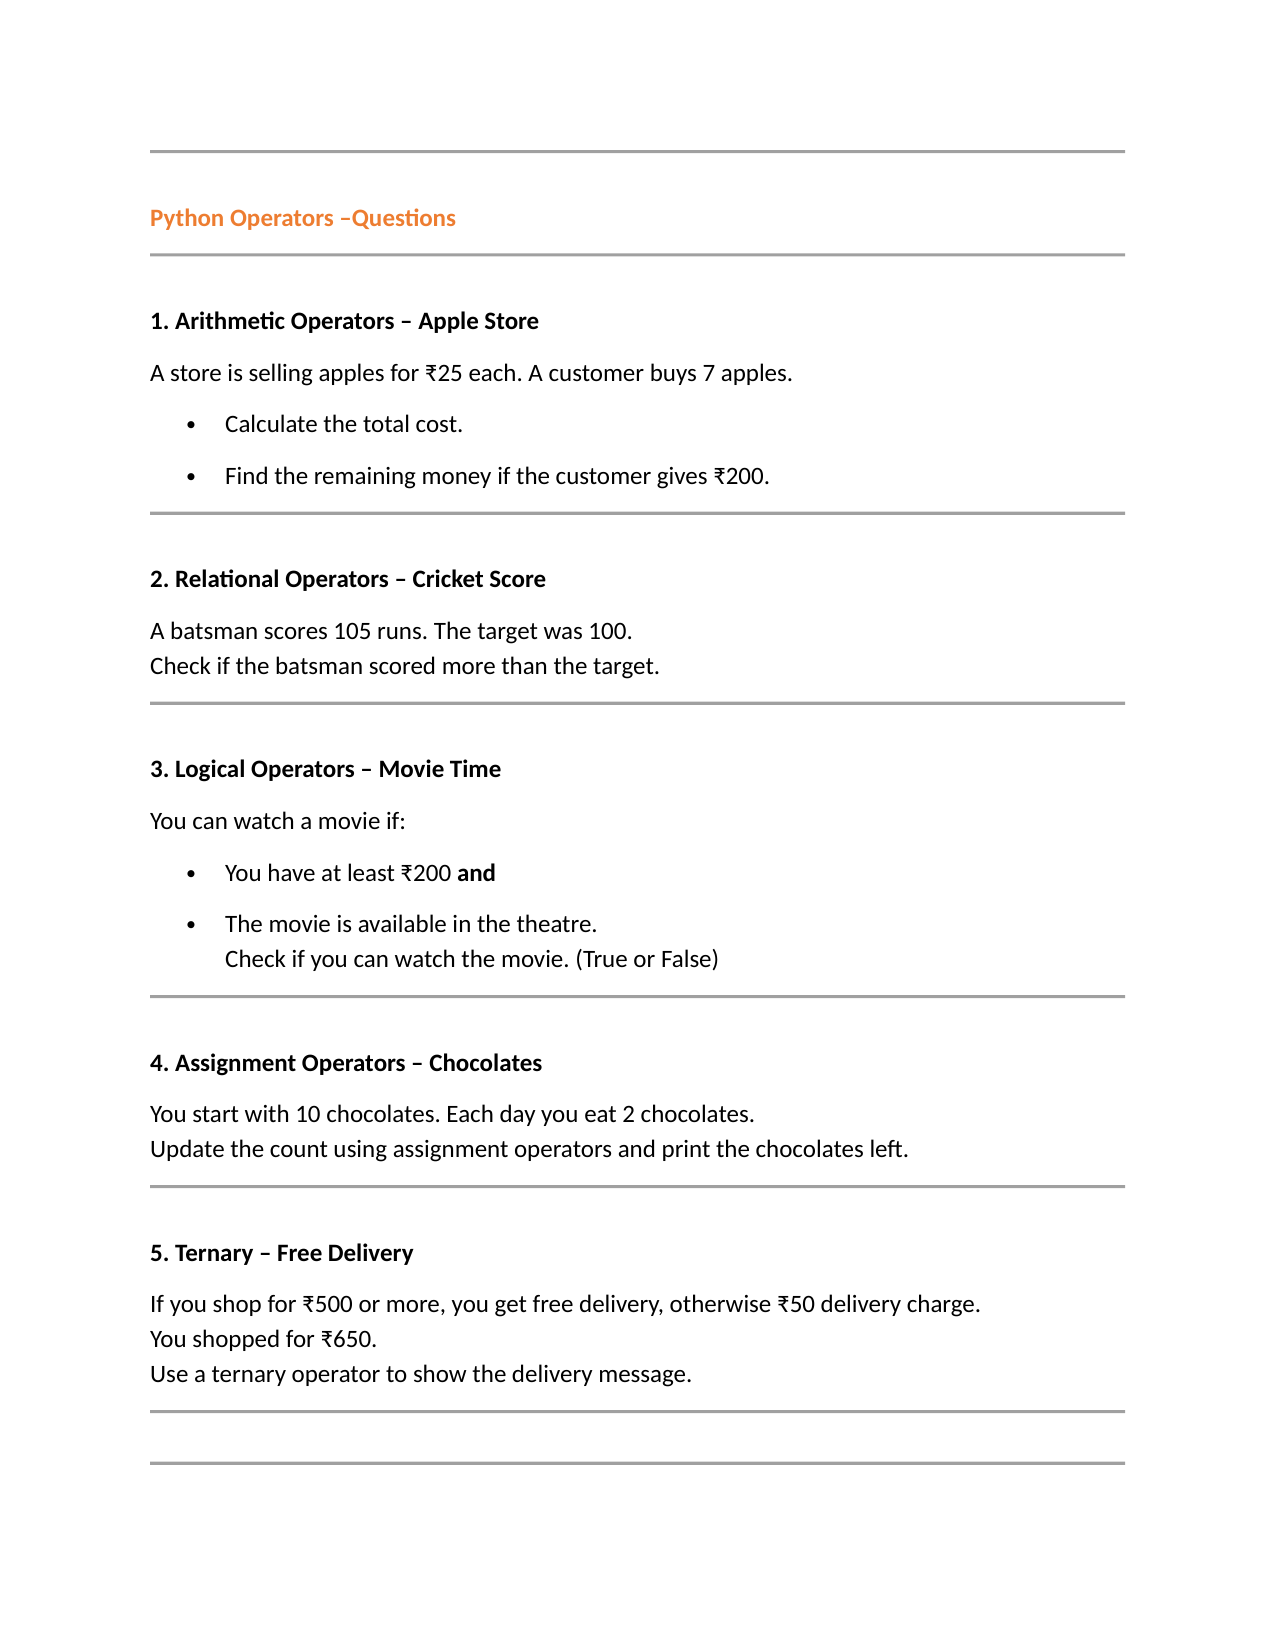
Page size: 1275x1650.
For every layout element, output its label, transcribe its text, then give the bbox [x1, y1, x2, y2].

text 4. Assignment Operators – Chocolates [150, 1047, 1125, 1077]
text 3. Logical Operators – Movie Time [150, 753, 1125, 784]
text 5. Ternary – Free Delivery [150, 1237, 1125, 1267]
text 2. Relational Operators – Cricket Score [150, 563, 1125, 594]
text If you shop for ₹500 or more, you get free delivery, otherwise ₹50 delivery charge. You shopped for ₹650. Use a ternary operator to show the delivery message. [150, 1288, 1125, 1389]
list The movie is available in the theatre. Check if you can watch the movie. (True or False) [187, 908, 1125, 974]
list Find the remaining money if the customer gives ₹200. [187, 460, 1125, 491]
text You start with 10 chocolates. Each day you eat 2 chocolates. Update the count using assignment operators and print the chocolates left. [150, 1098, 1125, 1164]
list You have at least ₹200 and [187, 857, 1125, 887]
list Calculate the total cost. [187, 408, 1125, 439]
text A batsman scores 105 runs. The target was 100. Check if the batsman scored more than the target. [150, 615, 1125, 681]
text You can watch a movie if: [150, 805, 1125, 836]
text Python Operators –Questions [150, 202, 1125, 232]
text 1. Arithmetic Operators – Apple Store [150, 305, 1125, 336]
text A store is selling apples for ₹25 each. A customer buys 7 apples. [150, 357, 1125, 387]
